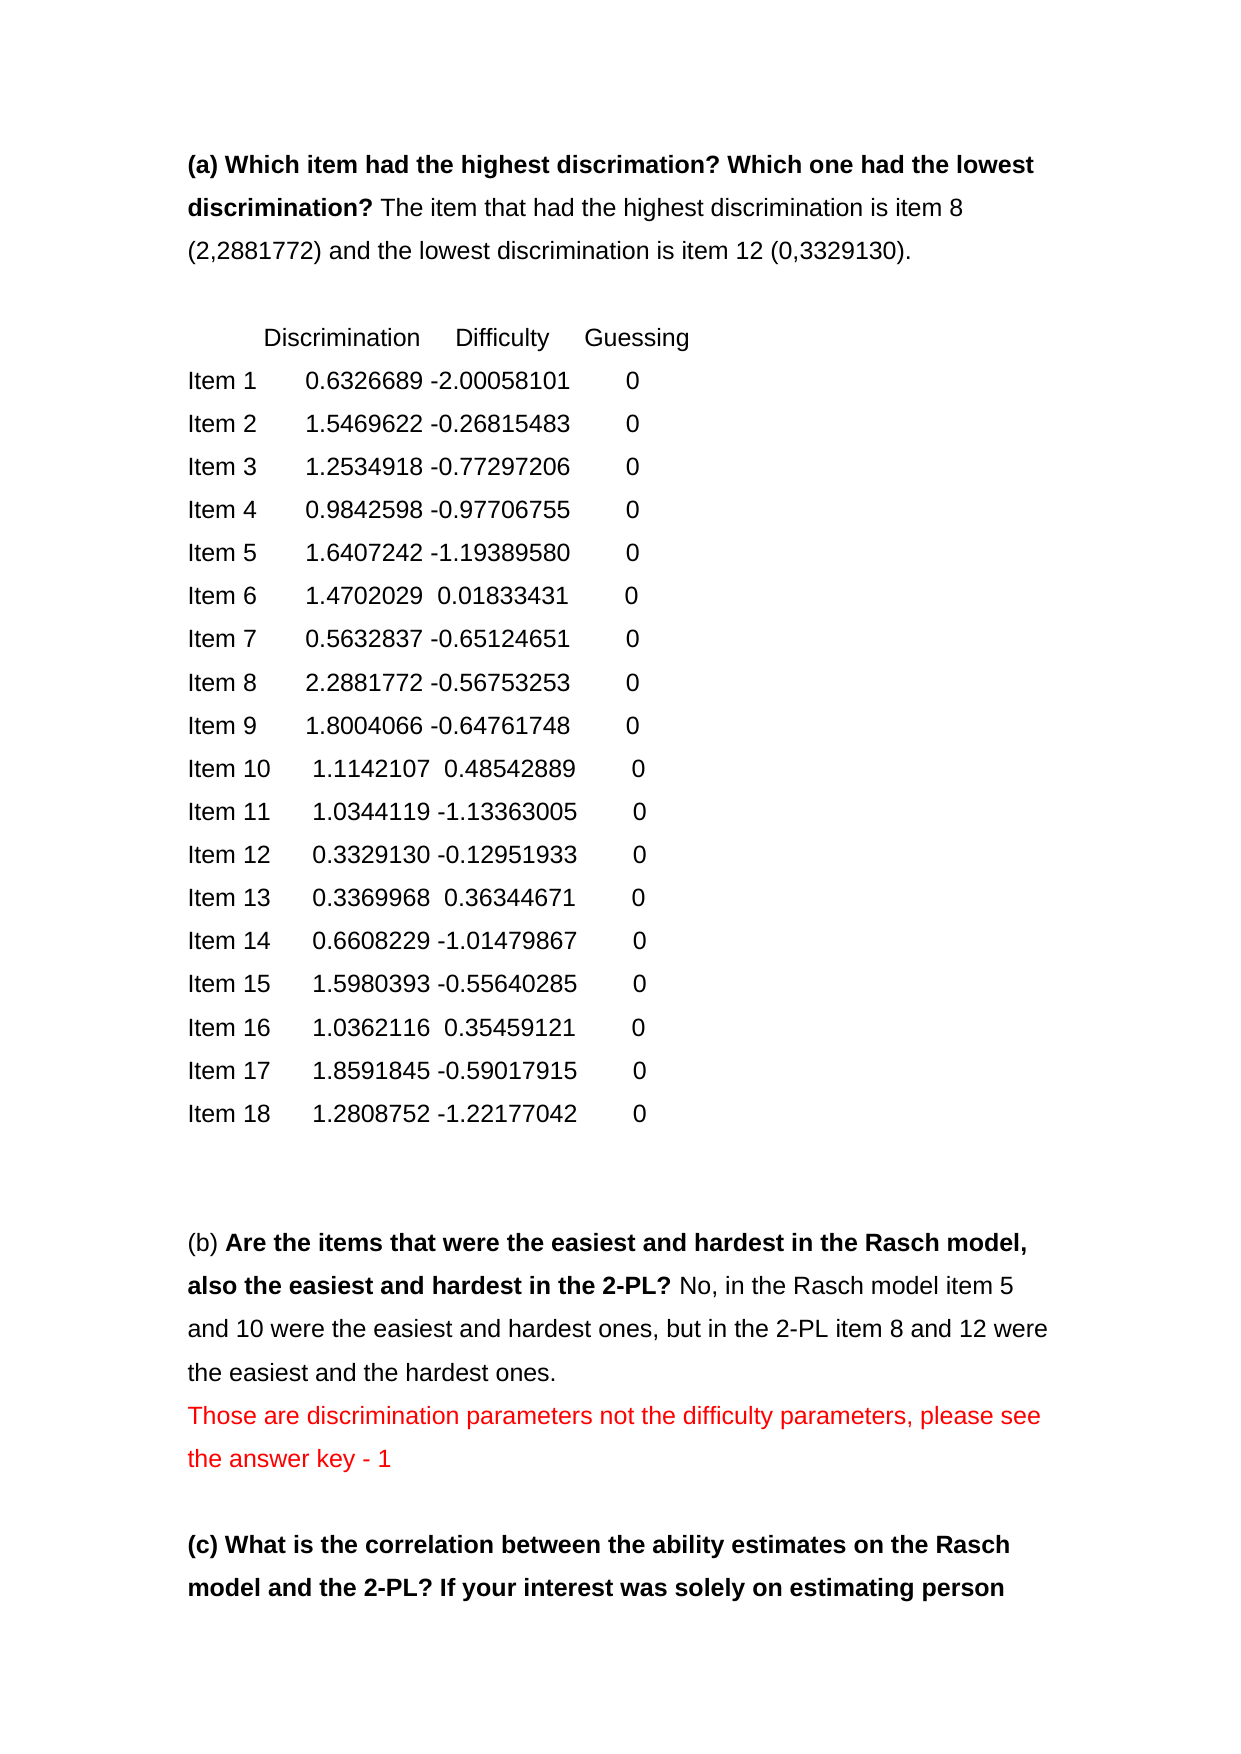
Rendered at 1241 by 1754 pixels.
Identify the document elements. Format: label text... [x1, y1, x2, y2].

text Item 12 0.3329130 -0.12951933 0 [187, 840, 1053, 869]
text Item 4 0.9842598 -0.97706755 0 [187, 495, 1053, 524]
text Item 5 1.6407242 -1.19389580 0 [187, 538, 1053, 567]
text Item 9 1.8004066 -0.64761748 0 [187, 711, 1053, 739]
text Item 2 1.5469622 -0.26815483 0 [187, 409, 1053, 437]
text Item 7 0.5632837 -0.65124651 0 [187, 624, 1053, 653]
text Item 14 0.6608229 -1.01479867 0 [187, 926, 1053, 955]
text Item 13 0.3369968 0.36344671 0 [187, 883, 1053, 912]
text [187, 1530, 1053, 1602]
text Item 3 1.2534918 -0.77297206 0 [187, 452, 1053, 481]
text Item 1 0.6326689 -2.00058101 0 [187, 366, 1053, 394]
text Item 8 2.2881772 -0.56753253 0 [187, 667, 1053, 696]
text Item 18 1.2808752 -1.22177042 0 [187, 1099, 1053, 1171]
text Item 10 1.1142107 0.48542889 0 [187, 754, 1053, 782]
text Item 17 1.8591845 -0.59017915 0 [187, 1056, 1053, 1084]
text Item 6 1.4702029 0.01833431 0 [187, 581, 1053, 610]
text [187, 150, 1053, 351]
text Item 15 1.5980393 -0.55640285 0 [187, 969, 1053, 998]
text Item 16 1.0362116 0.35459121 0 [187, 1012, 1053, 1041]
text Item 11 1.0344119 -1.13363005 0 [187, 797, 1053, 826]
text (b) Are the items that were the easiest and hardest in the Rasch model, also the easiest and hardest in the 2-PL? No, in the Rasch model item 5 and 10 were the easiest and hardest ones, but in the 2-PL item 8 and 12 were the easiest and the hardest ones. Those are discrimination parameters not the difficulty parameters, please see the answer key - 1 [187, 1228, 1053, 1516]
